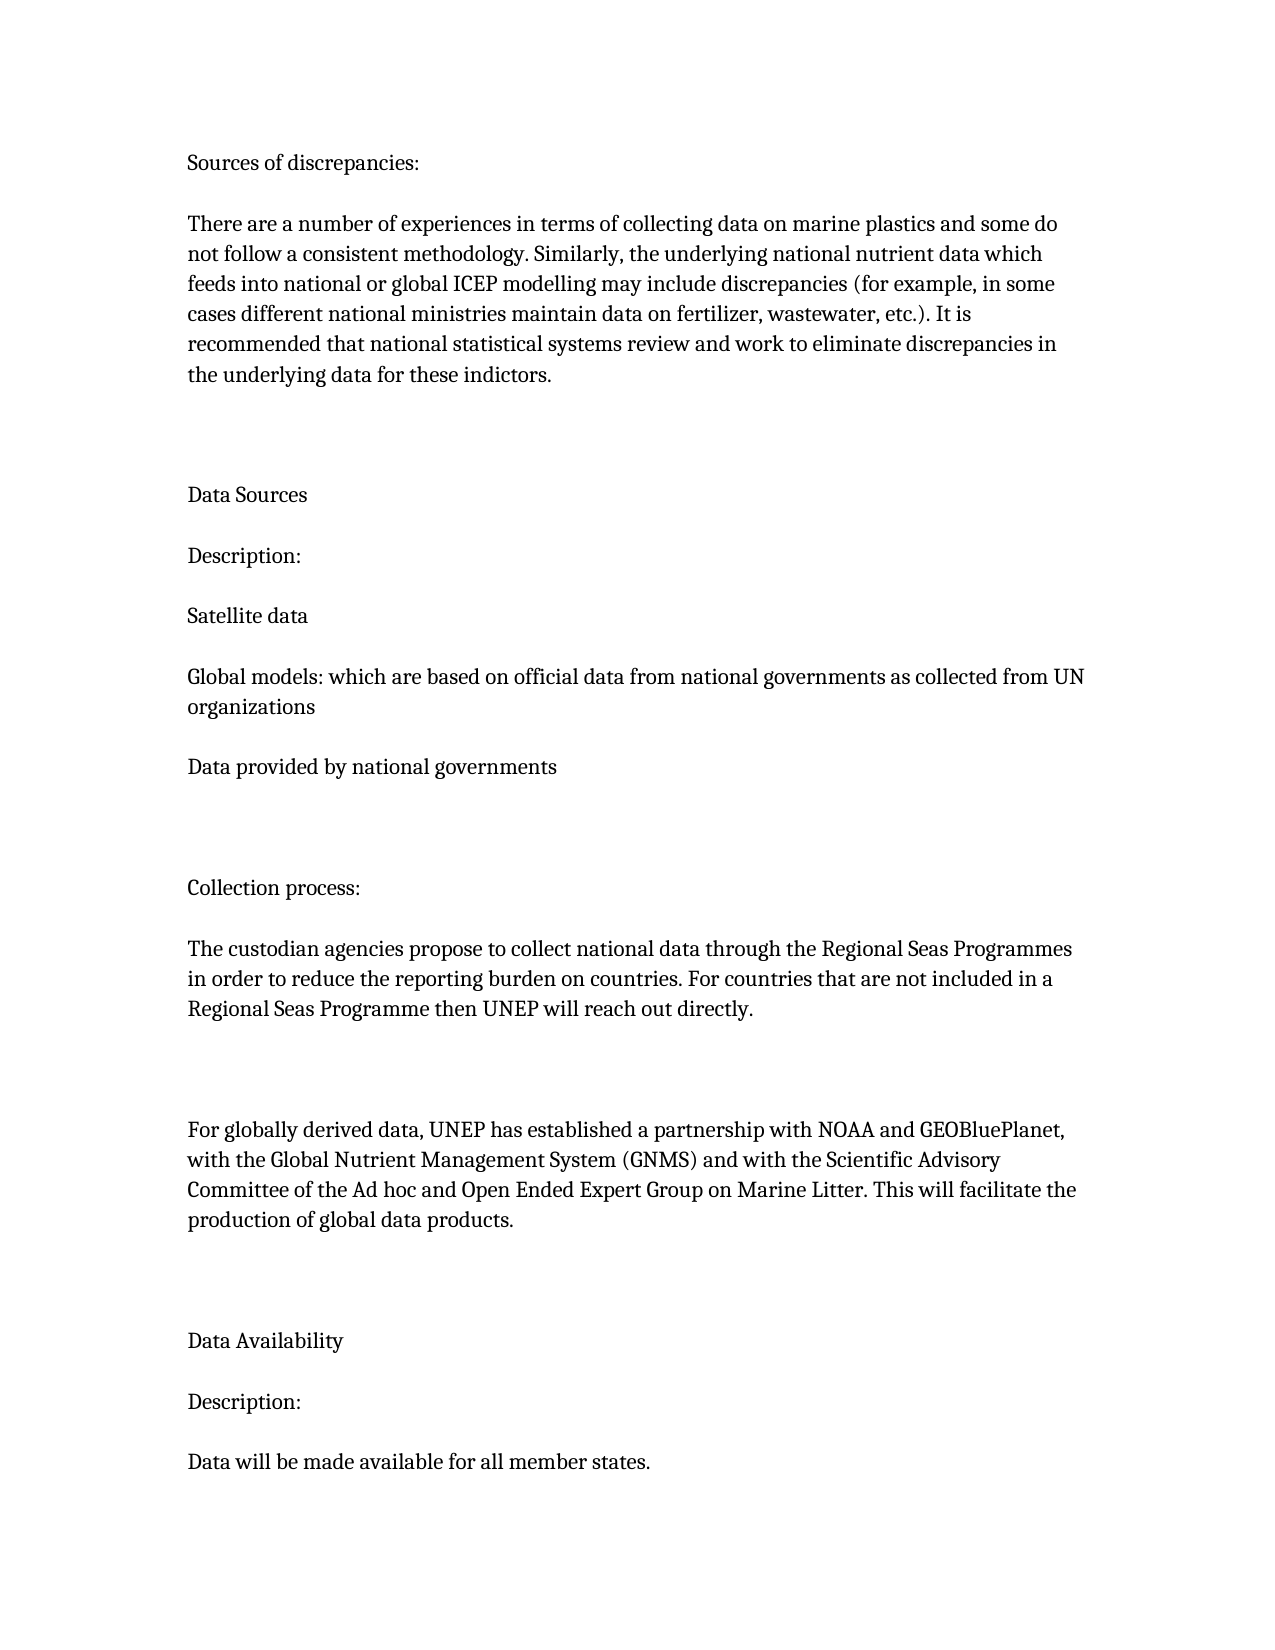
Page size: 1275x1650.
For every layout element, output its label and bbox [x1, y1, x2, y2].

text [187, 150, 1087, 1475]
